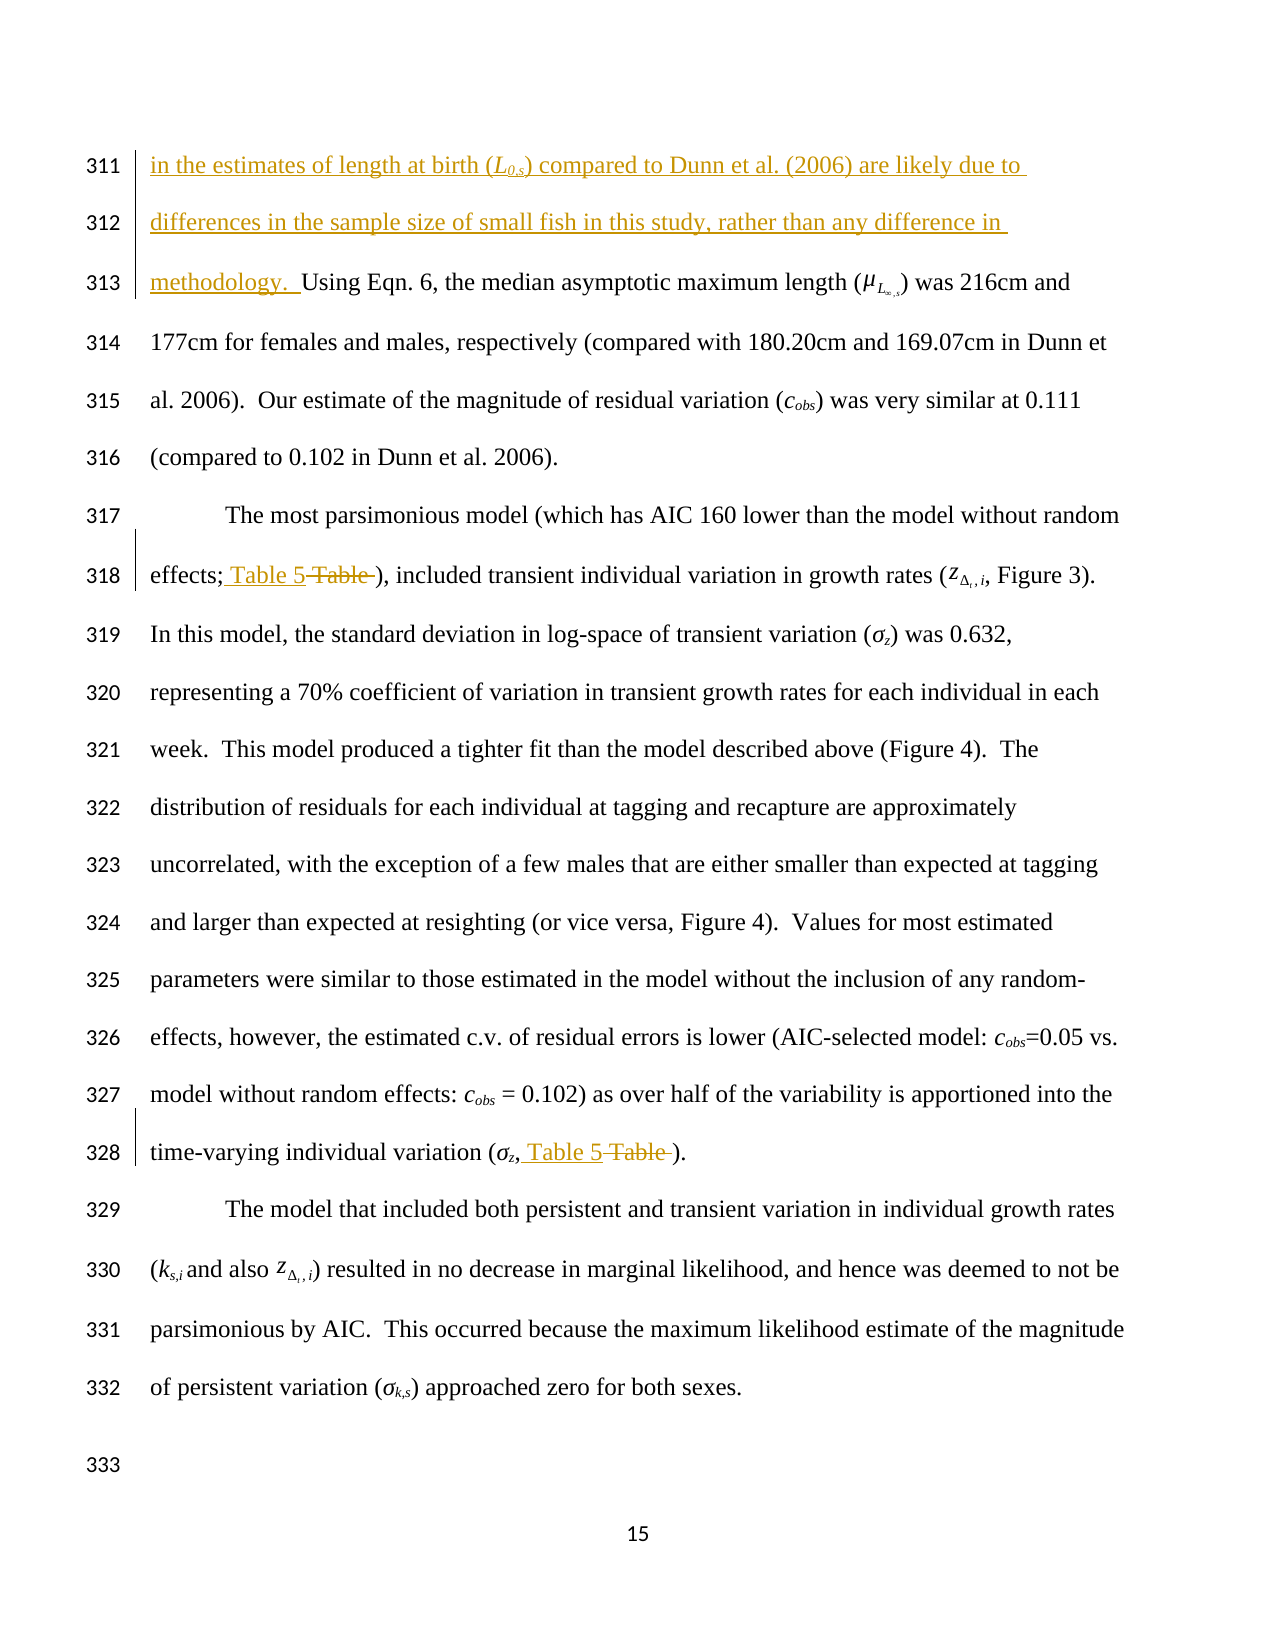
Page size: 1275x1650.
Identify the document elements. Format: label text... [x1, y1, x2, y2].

text The model that included both persistent and transient variation in individual growth rates (ks,i and also ) resulted in no decrease in marginal likelihood, and hence was deemed to not be parsimonious by AIC. This occurred because the maximum likelihood estimate of the magnitude of persistent variation (σk,s) approached zero for both sexes. [150, 1194, 1125, 1401]
text The most parsimonious model (which has AIC 160 lower than the model without random effects;), included transient individual variation in growth rates (, Figure 3). In this model, the standard deviation in log-space of transient variation (σz) was 0.632, representing a 70% coefficient of variation in transient growth rates for each individual in each week. This model produced a tighter fit than the model described above (Figure 4). The distribution of residuals for each individual at tagging and recapture are approximately uncorrelated, with the exception of a few males that are either smaller than expected at tagging and larger than expected at resighting (or vice versa, Figure 4). Values for most estimated parameters were similar to those estimated in the model without the inclusion of any random-effects, however, the estimated c.v. of residual errors is lower (AIC-selected model: cobs=0.05 vs. model without random effects: cobs = 0.102) as over half of the variability is apportioned into the time-varying individual variation (σz,). [150, 500, 1125, 1166]
